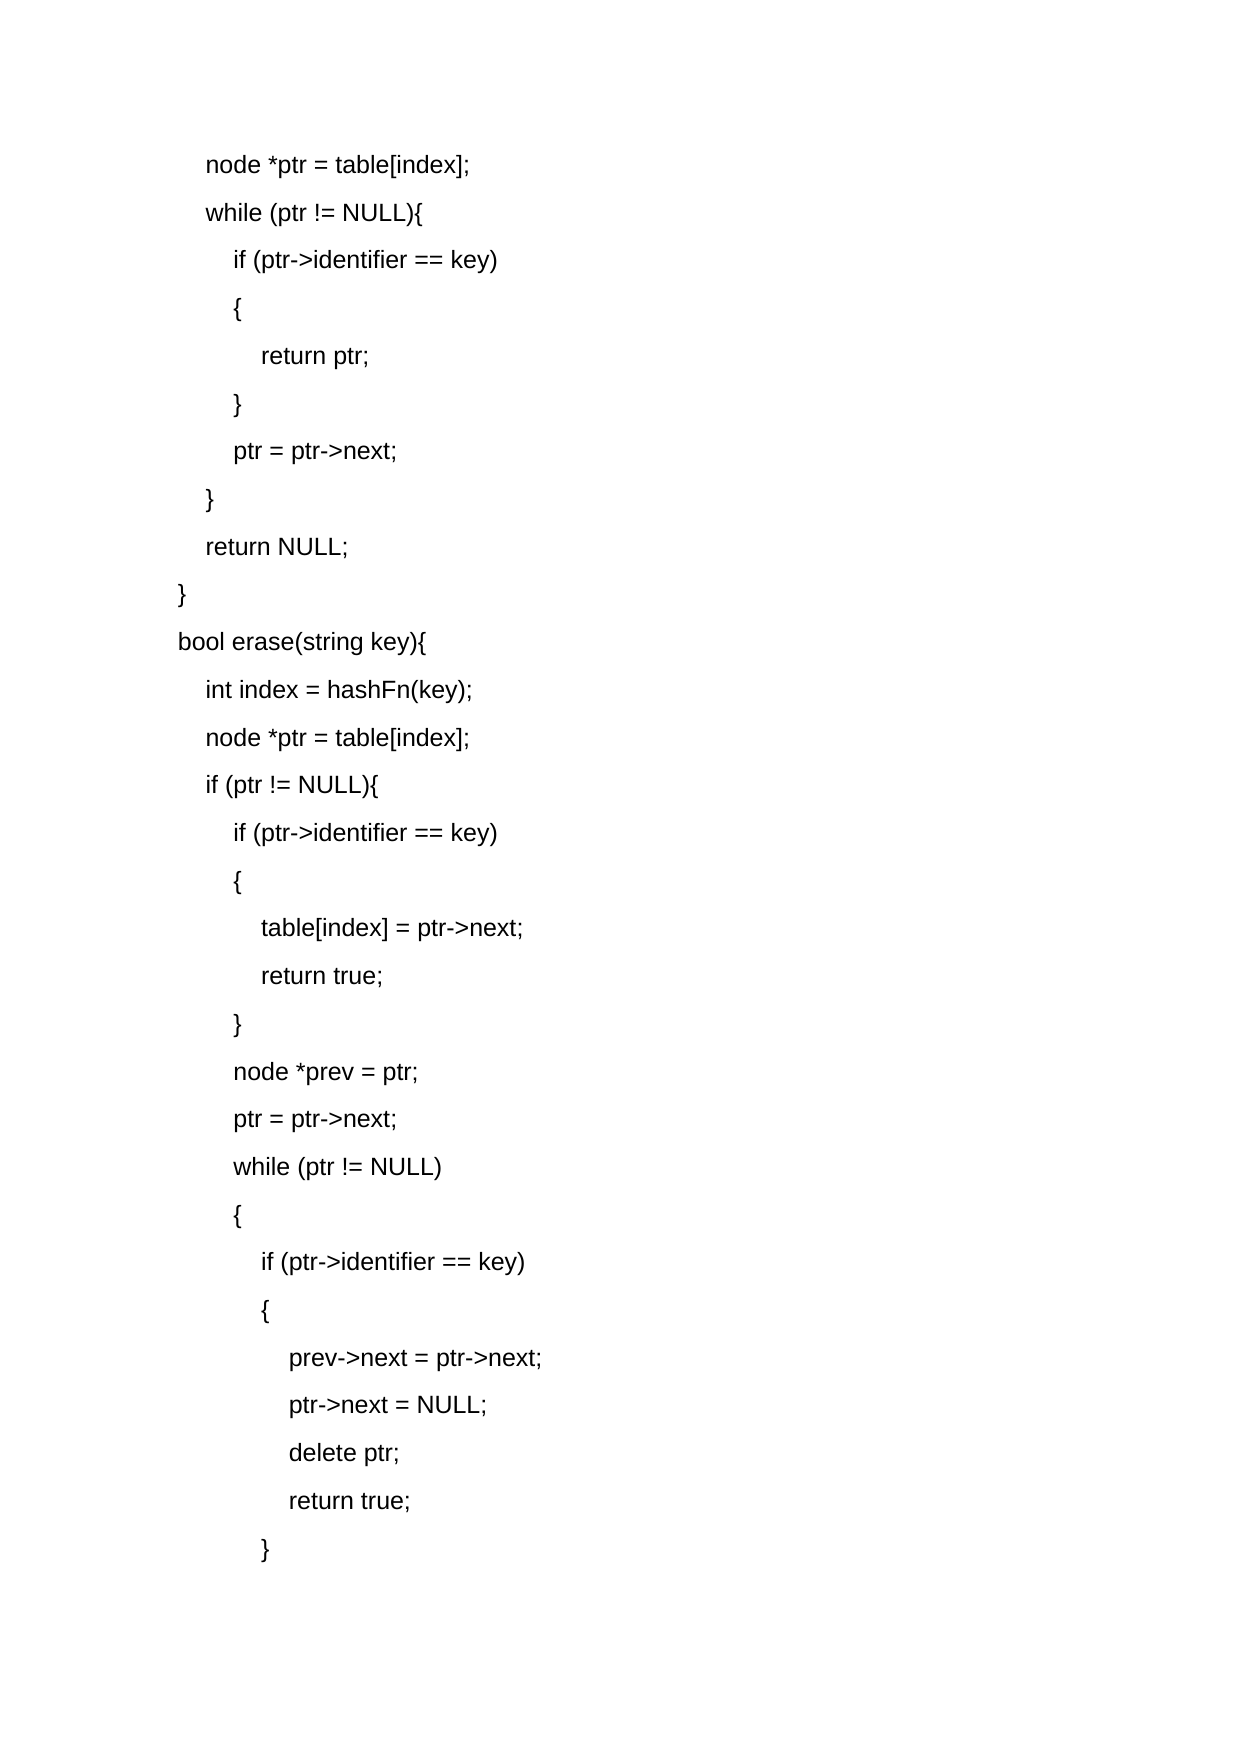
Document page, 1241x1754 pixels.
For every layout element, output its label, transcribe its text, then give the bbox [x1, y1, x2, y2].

text if (ptr->identifier == key) [150, 818, 1090, 847]
text ptr = ptr->next; [150, 436, 1090, 465]
text prev->next = ptr->next; [150, 1343, 1090, 1371]
text { [150, 1295, 1090, 1324]
text if (ptr->identifier == key) [150, 1247, 1090, 1276]
text return true; [150, 1486, 1090, 1514]
text return true; [150, 961, 1090, 990]
text node *ptr = table[index]; [150, 722, 1090, 751]
text } [150, 579, 1090, 608]
text while (ptr != NULL){ [150, 198, 1090, 226]
text table[index] = ptr->next; [150, 913, 1090, 942]
text int index = hashFn(key); [150, 675, 1090, 703]
text return NULL; [150, 532, 1090, 560]
text return ptr; [150, 341, 1090, 369]
text ptr->next = NULL; [150, 1390, 1090, 1419]
text if (ptr->identifier == key) [150, 245, 1090, 274]
text { [150, 293, 1090, 322]
text } [150, 388, 1090, 417]
text { [150, 1199, 1090, 1228]
text node *prev = ptr; [150, 1056, 1090, 1085]
text delete ptr; [150, 1438, 1090, 1467]
text } [150, 1009, 1090, 1037]
text node *ptr = table[index]; [150, 150, 1090, 179]
text } [150, 484, 1090, 513]
text ptr = ptr->next; [150, 1104, 1090, 1133]
text } [150, 1533, 1090, 1562]
text { [150, 866, 1090, 894]
text bool erase(string key){ [150, 627, 1090, 656]
text while (ptr != NULL) [150, 1152, 1090, 1181]
text if (ptr != NULL){ [150, 770, 1090, 799]
